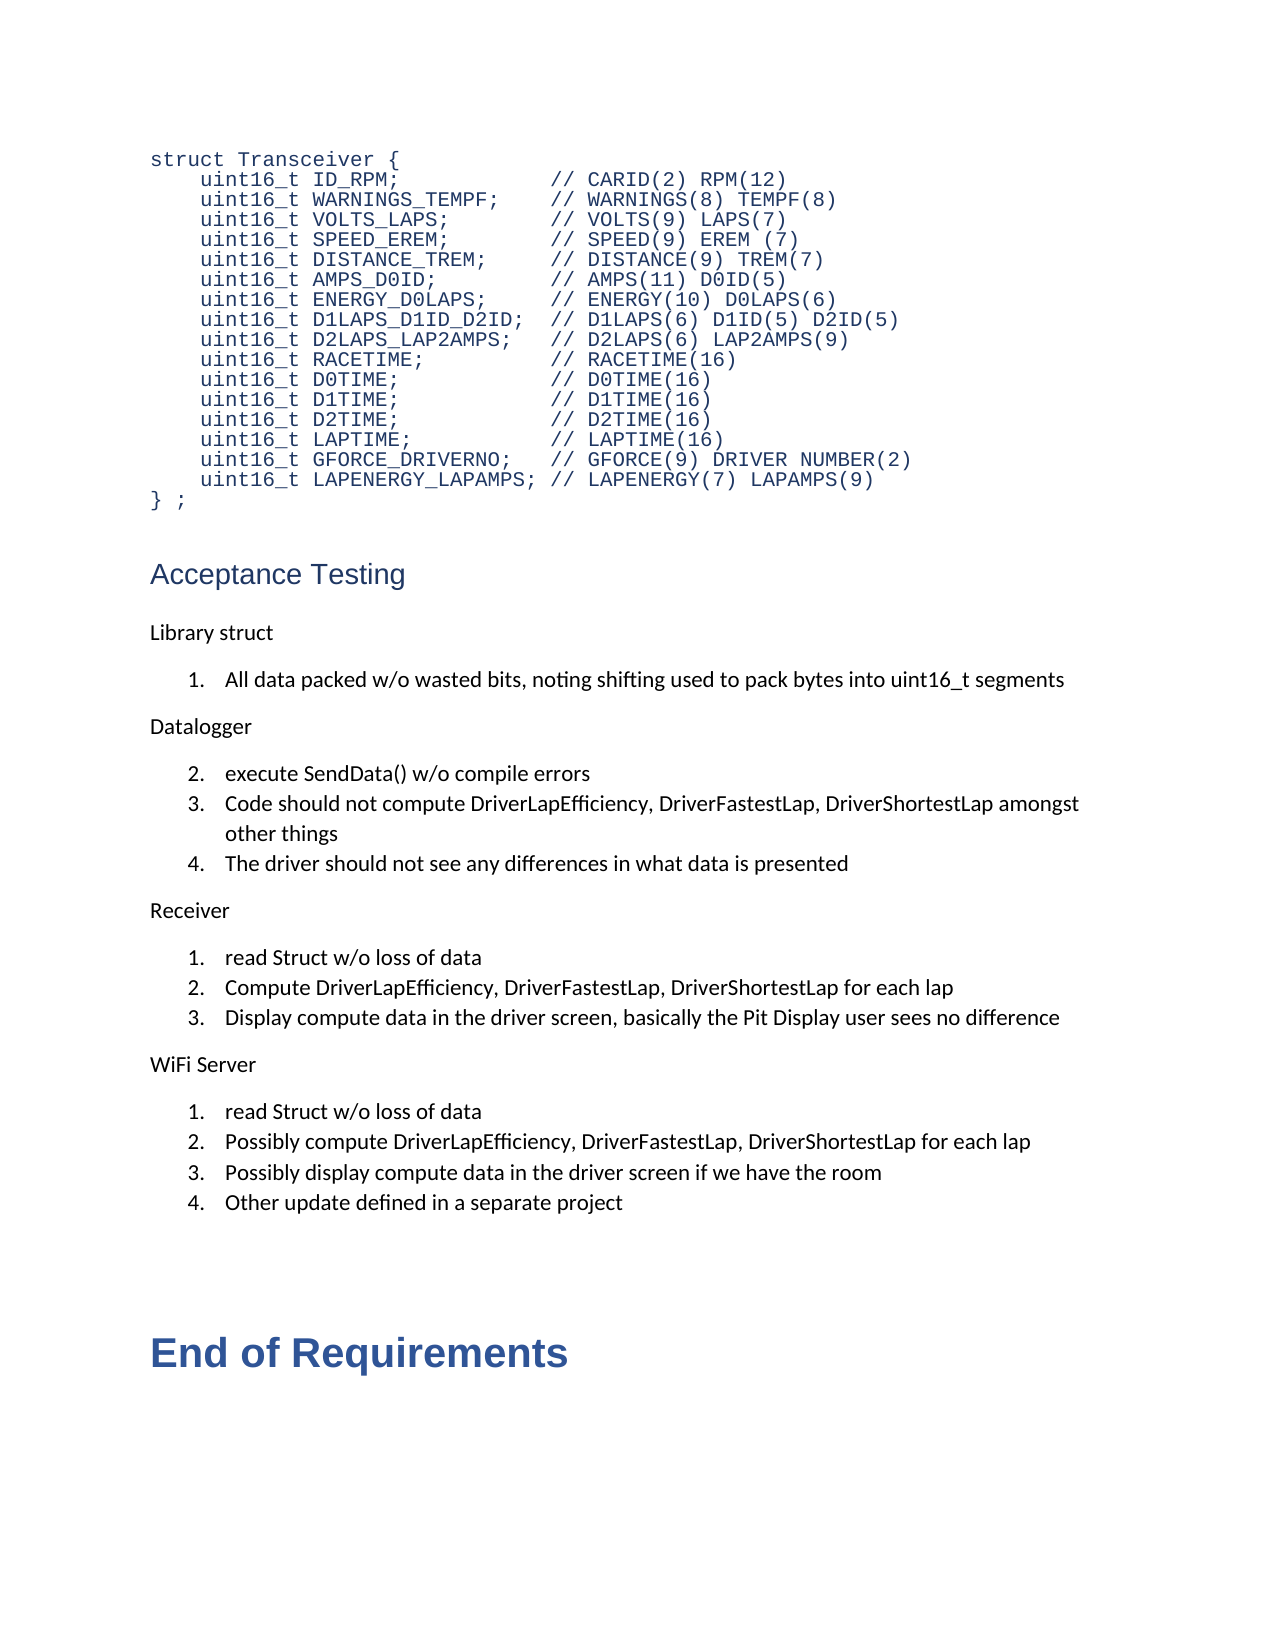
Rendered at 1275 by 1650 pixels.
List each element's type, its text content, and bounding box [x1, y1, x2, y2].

subtitle uint16_t SPEED_EREM; // SPEED(9) EREM (7) [150, 230, 1125, 250]
subtitle } ; [150, 490, 1125, 510]
text Library struct [150, 618, 1125, 646]
subtitle uint16_t DISTANCE_TREM; // DISTANCE(9) TREM(7) [150, 250, 1125, 270]
subtitle Acceptance Testing [150, 557, 1125, 590]
subtitle uint16_t GFORCE_DRIVERNO; // GFORCE(9) DRIVER NUMBER(2) [150, 450, 1125, 470]
list Compute DriverLapEfficiency, DriverFastestLap, DriverShortestLap for each lap [187, 973, 1125, 1001]
list Other update defined in a separate project [187, 1188, 1125, 1216]
subtitle uint16_t RACETIME; // RACETIME(16) [150, 350, 1125, 370]
subtitle uint16_t D2TIME; // D2TIME(16) [150, 410, 1125, 430]
subtitle uint16_t WARNINGS_TEMPF; // WARNINGS(8) TEMPF(8) [150, 190, 1125, 210]
subtitle uint16_t D2LAPS_LAP2AMPS; // D2LAPS(6) LAP2AMPS(9) [150, 330, 1125, 350]
list All data packed w/o wasted bits, noting shifting used to pack bytes into uint16_t segments [187, 665, 1125, 693]
subtitle uint16_t ENERGY_D0LAPS; // ENERGY(10) D0LAPS(6) [150, 290, 1125, 310]
subtitle uint16_t D0TIME; // D0TIME(16) [150, 370, 1125, 390]
text Datalogger [150, 712, 1125, 740]
list The driver should not see any differences in what data is presented [187, 849, 1125, 877]
subtitle struct Transceiver { [150, 150, 1125, 170]
subtitle uint16_t LAPENERGY_LAPAMPS; // LAPENERGY(7) LAPAMPS(9) [150, 470, 1125, 490]
subtitle uint16_t LAPTIME; // LAPTIME(16) [150, 430, 1125, 450]
list Display compute data in the driver screen, basically the Pit Display user sees no difference [187, 1003, 1125, 1031]
subtitle End of Requirements [150, 1328, 1125, 1376]
list Code should not compute DriverLapEfficiency, DriverFastestLap, DriverShortestLap amongst other things [187, 789, 1125, 847]
list execute SendData() w/o compile errors [187, 759, 1125, 787]
subtitle uint16_t AMPS_D0ID; // AMPS(11) D0ID(5) [150, 270, 1125, 290]
text WiFi Server [150, 1050, 1125, 1078]
subtitle uint16_t D1LAPS_D1ID_D2ID; // D1LAPS(6) D1ID(5) D2ID(5) [150, 310, 1125, 330]
subtitle uint16_t D1TIME; // D1TIME(16) [150, 390, 1125, 410]
list read Struct w/o loss of data [187, 1097, 1125, 1125]
text Receiver [150, 896, 1125, 924]
list Possibly display compute data in the driver screen if we have the room [187, 1158, 1125, 1186]
subtitle uint16_t VOLTS_LAPS; // VOLTS(9) LAPS(7) [150, 210, 1125, 230]
list Possibly compute DriverLapEfficiency, DriverFastestLap, DriverShortestLap for each lap [187, 1127, 1125, 1155]
list read Struct w/o loss of data [187, 943, 1125, 971]
subtitle uint16_t ID_RPM; // CARID(2) RPM(12) [150, 170, 1125, 190]
